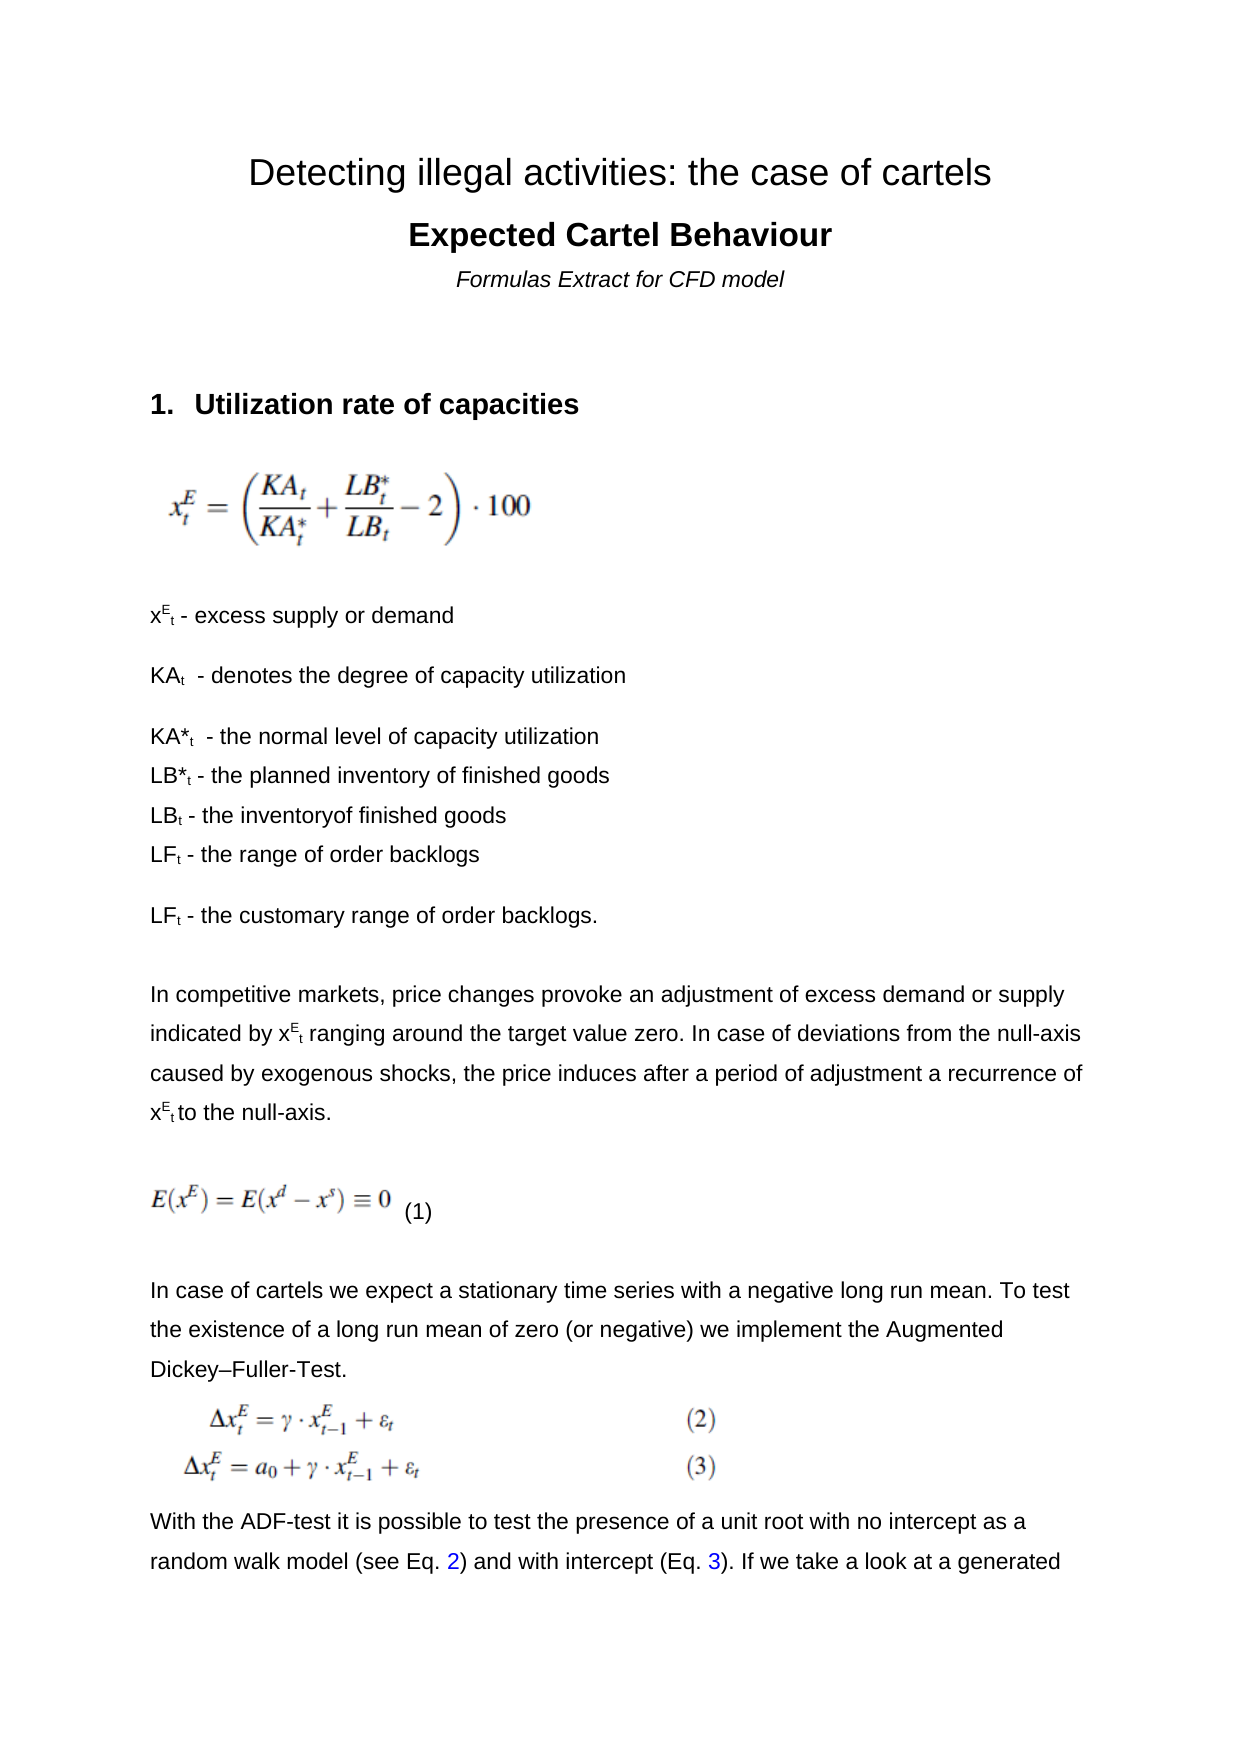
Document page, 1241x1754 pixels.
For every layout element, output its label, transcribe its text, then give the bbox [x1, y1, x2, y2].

text LB*t - the planned inventory of finished goods [150, 762, 1090, 789]
picture [150, 1177, 398, 1219]
subtitle Utilization rate of capacities [150, 387, 1090, 420]
text LFt - the customary range of order backlogs. [150, 902, 1090, 928]
text Expected Cartel Behaviour Formulas Extract for CFD model [150, 215, 1090, 293]
text (1) [150, 1178, 1090, 1224]
text KAt - denotes the degree of capacity utilization [150, 662, 1090, 689]
text xEt - excess supply or demand [150, 602, 1090, 628]
text In competitive markets, price changes provoke an adjustment of excess demand or supply indicated by xEt ranging around the target value zero. In case of deviations from the null-axis caused by exogenous shocks, the price induces after a period of adjustment a recurrence of xEt to the null-axis. [150, 981, 1090, 1125]
picture [150, 458, 555, 568]
text LBt - the inventoryof finished goods [150, 802, 1090, 828]
text LFt - the range of order backlogs [150, 841, 1090, 868]
text KA*t - the normal level of capacity utilization [150, 723, 1090, 749]
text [150, 1508, 1090, 1574]
picture [150, 1395, 732, 1495]
text Detecting illegal activities: the case of cartels [150, 150, 1090, 193]
text In case of cartels we expect a stationary time series with a negative long run mean. To test the existence of a long run mean of zero (or negative) we implement the Augmented Dickey–Fuller-Test. [150, 1277, 1090, 1382]
